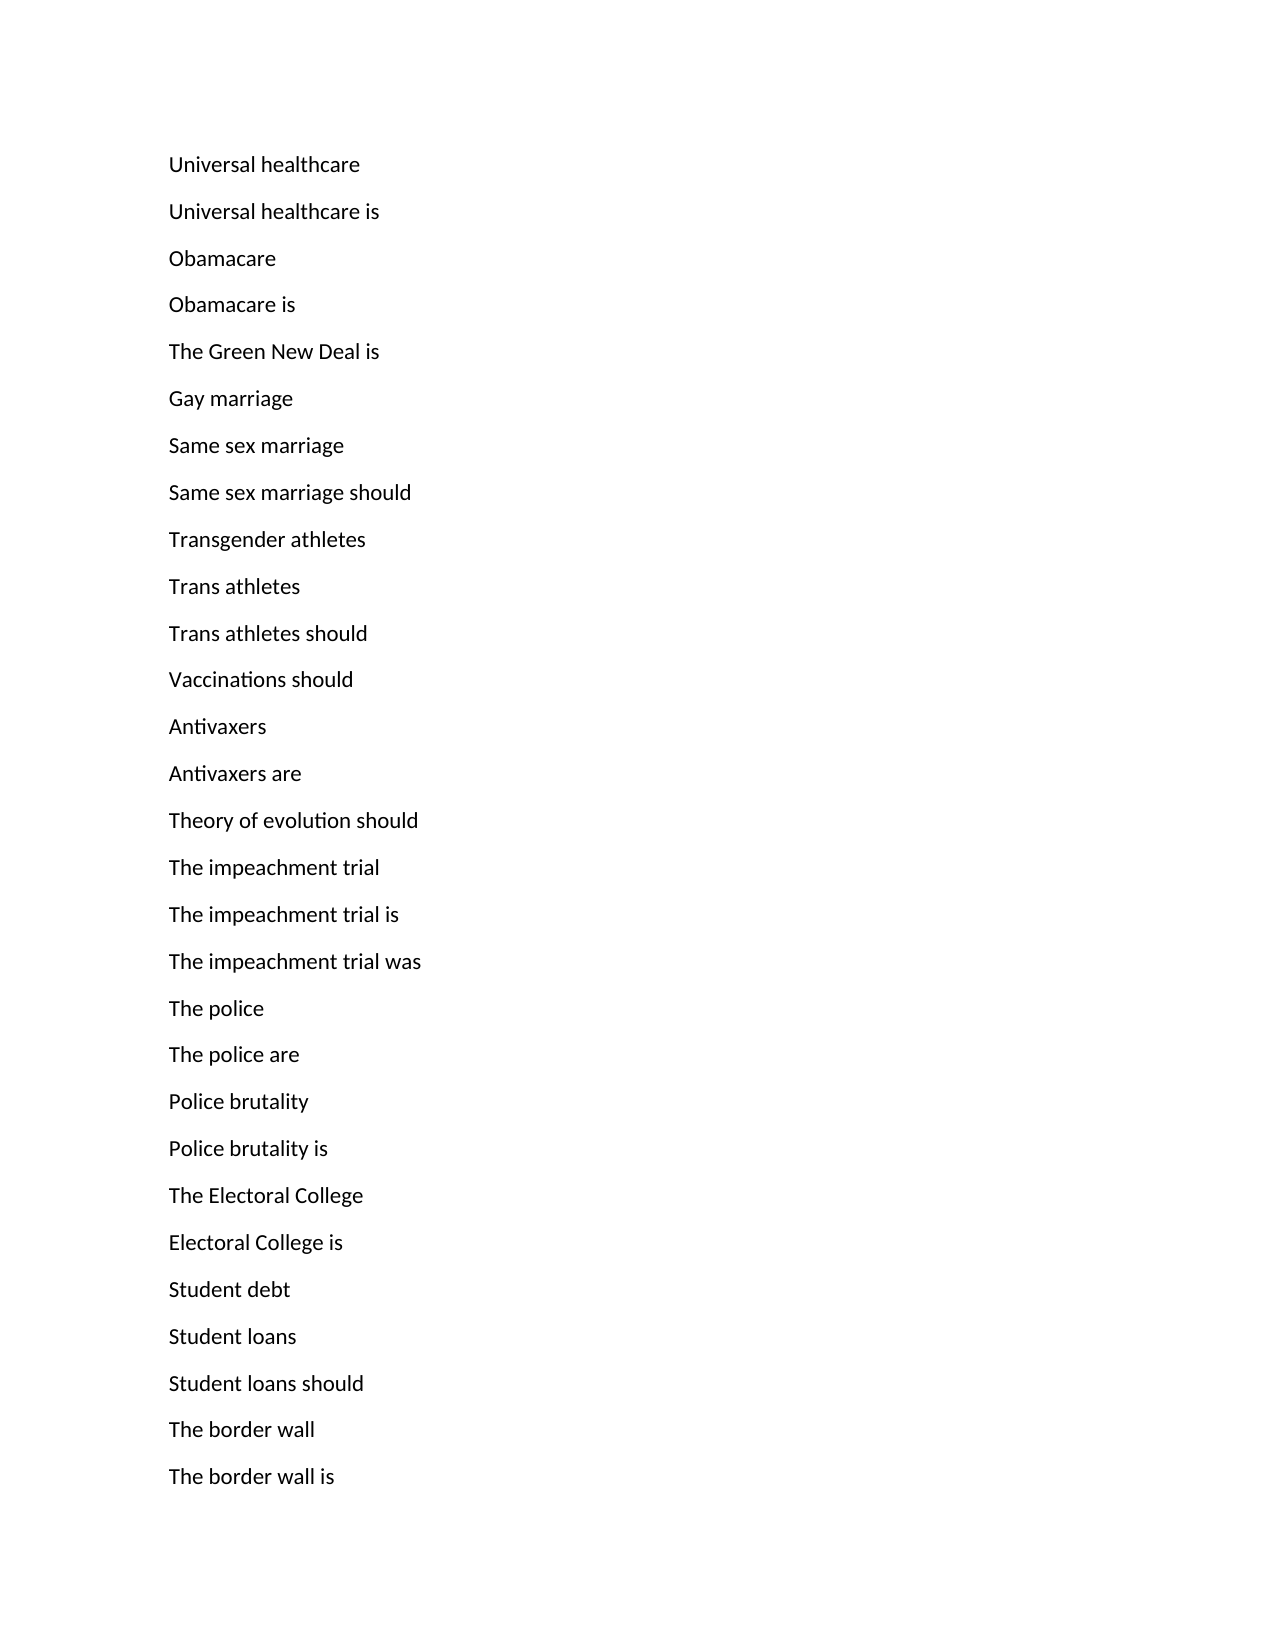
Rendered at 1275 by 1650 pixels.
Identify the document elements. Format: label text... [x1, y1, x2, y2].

text Same sex marriage should [169, 478, 1125, 506]
text Antivaxers are [169, 759, 1125, 787]
text Same sex marriage [169, 431, 1125, 459]
text Gay marriage [169, 384, 1125, 412]
text Trans athletes should [169, 619, 1125, 647]
text Trans athletes [169, 572, 1125, 600]
text The border wall [169, 1416, 1125, 1444]
text The Electoral College [169, 1181, 1125, 1209]
text Antivaxers [169, 712, 1125, 741]
text Electoral College is [169, 1228, 1125, 1256]
text Obamacare [169, 244, 1125, 272]
text Theory of evolution should [169, 806, 1125, 834]
text Universal healthcare [169, 150, 1125, 178]
text Student loans should [169, 1369, 1125, 1397]
text The police [169, 994, 1125, 1022]
text The impeachment trial was [169, 947, 1125, 975]
text Universal healthcare is [169, 197, 1125, 225]
text Student loans [169, 1322, 1125, 1350]
text Student debt [169, 1275, 1125, 1303]
text The impeachment trial is [169, 900, 1125, 928]
text The impeachment trial [169, 853, 1125, 881]
text Transgender athletes [169, 525, 1125, 553]
text Obamacare is [169, 291, 1125, 319]
text Vaccinations should [169, 666, 1125, 694]
text The border wall is [169, 1462, 1125, 1491]
text Police brutality [169, 1087, 1125, 1116]
text Police brutality is [169, 1134, 1125, 1162]
text The police are [169, 1041, 1125, 1069]
text The Green New Deal is [169, 337, 1125, 366]
